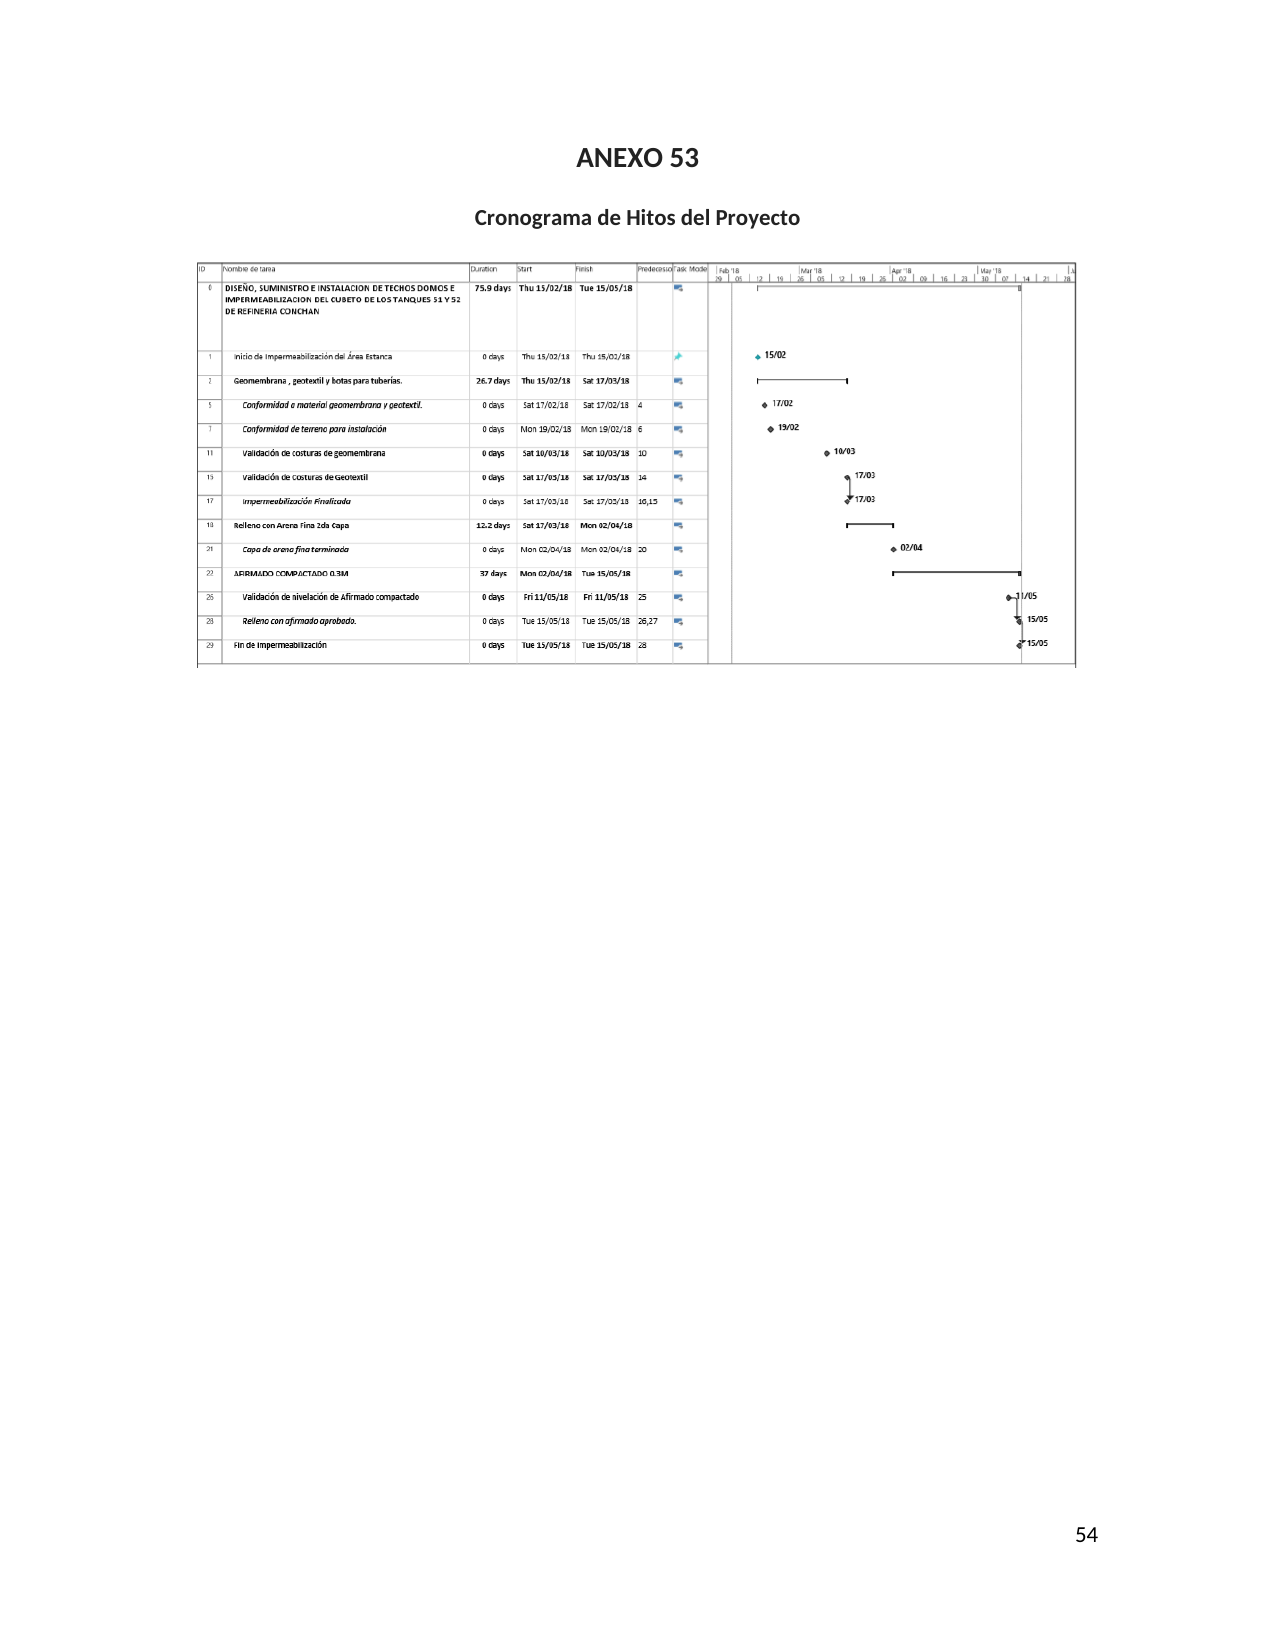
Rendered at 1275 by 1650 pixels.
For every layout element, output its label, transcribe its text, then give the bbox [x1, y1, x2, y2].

text ANEXO 53 [177, 139, 1098, 175]
picture [194, 258, 1081, 668]
text Cronograma de Hitos del Proyecto [177, 203, 1098, 231]
